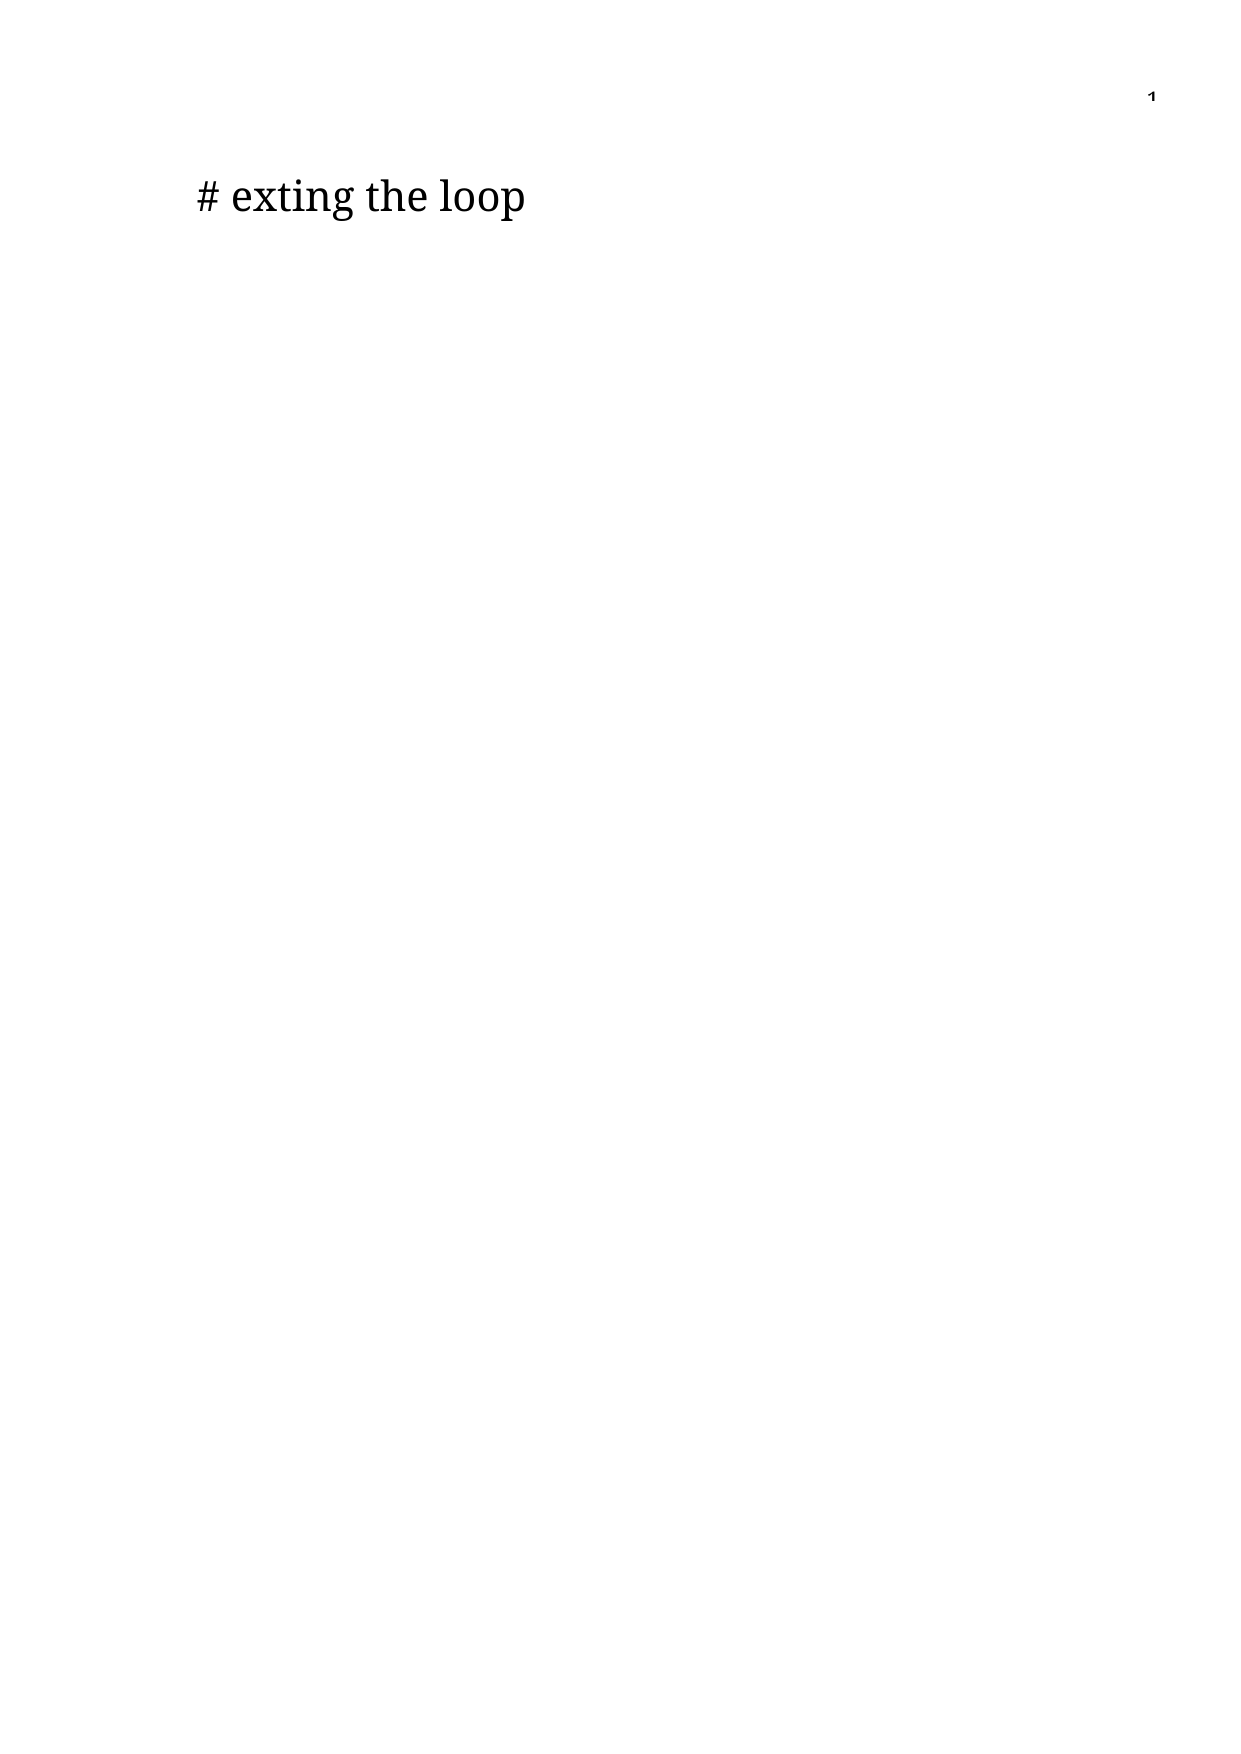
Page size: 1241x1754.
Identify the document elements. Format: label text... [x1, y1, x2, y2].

text # exting the loop [196, 167, 1178, 224]
